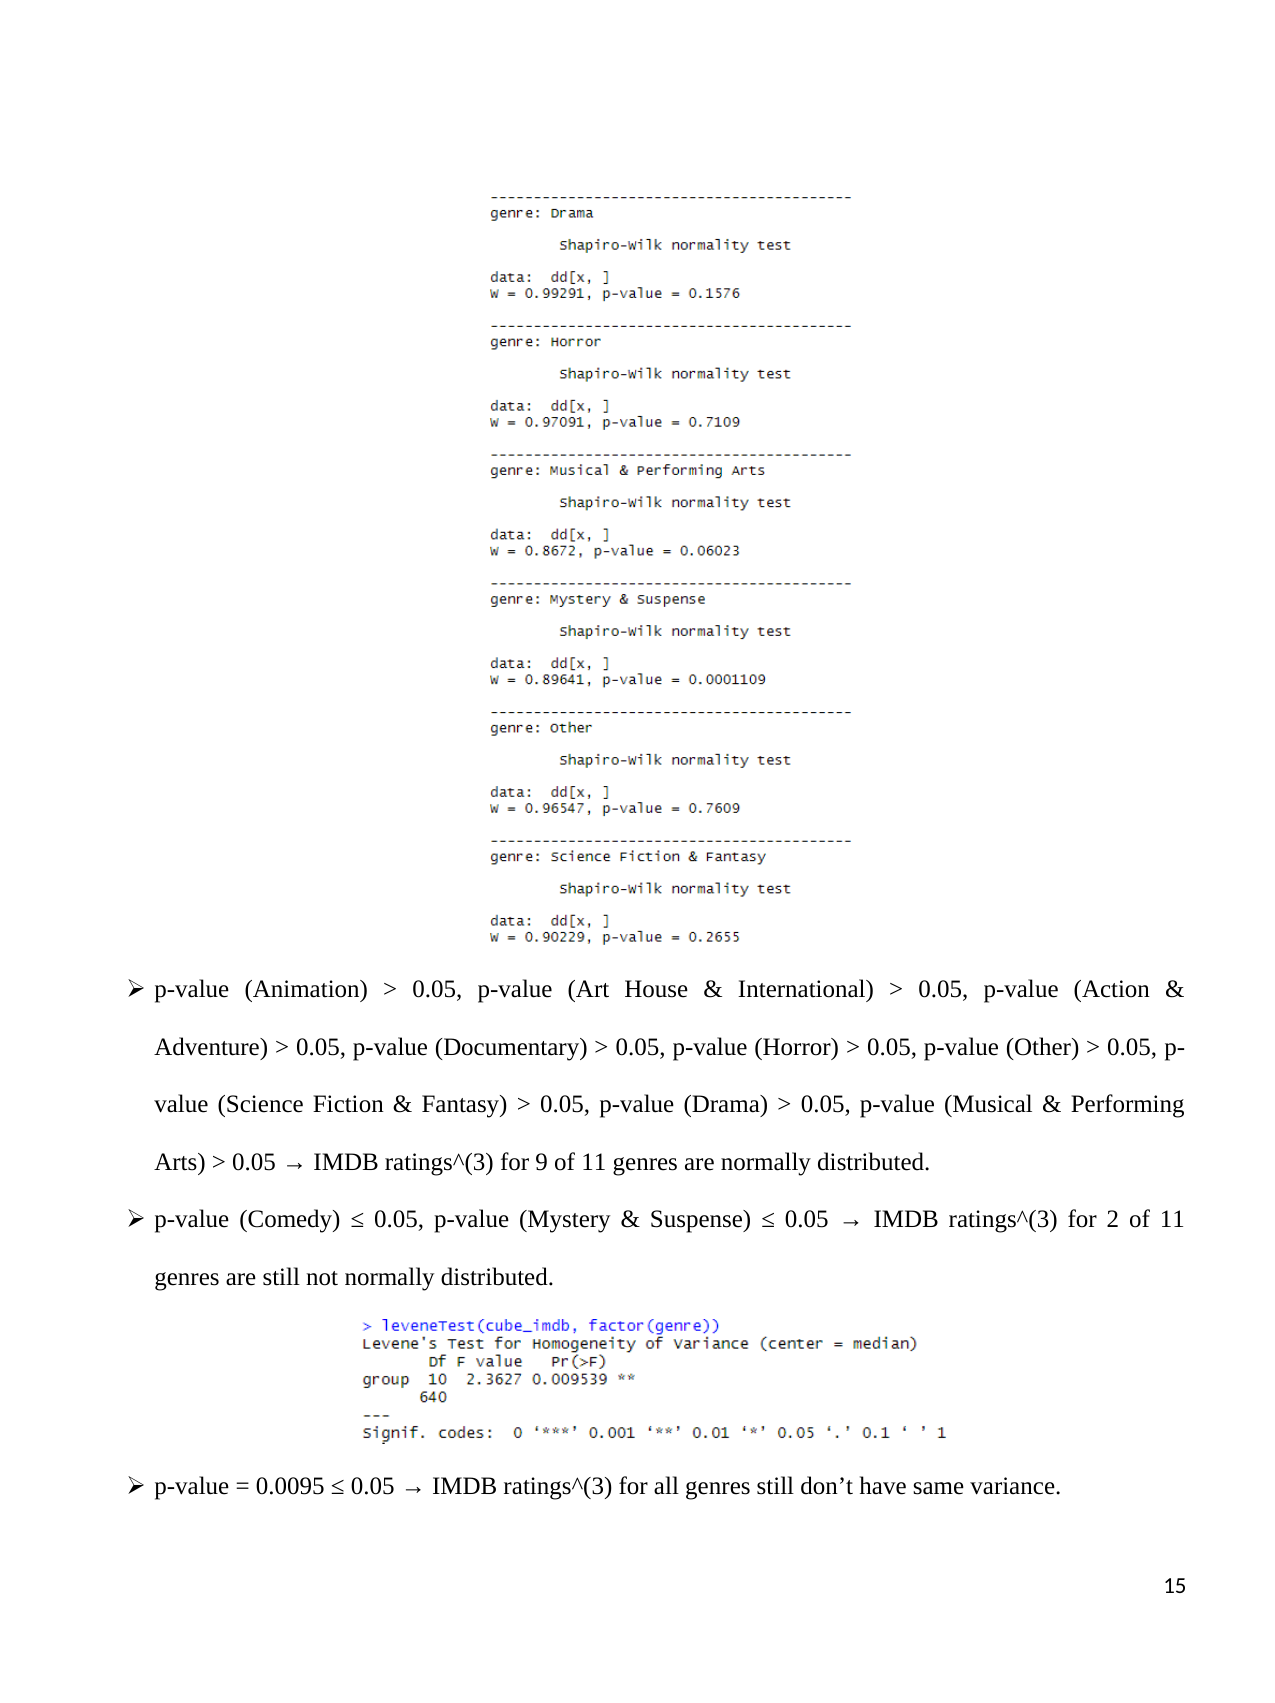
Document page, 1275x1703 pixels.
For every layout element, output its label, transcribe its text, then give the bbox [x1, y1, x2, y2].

list p-value = 0.0095 ≤ 0.05 → IMDB ratings^(3) for all genres still don’t have same variance. [126, 1471, 1186, 1500]
picture [359, 1319, 953, 1444]
list p-value (Comedy) ≤ 0.05, p-value (Mystery & Suspense) ≤ 0.05 → IMDB ratings^(3) for 2 of 11 genres are still not normally distributed. [126, 1204, 1186, 1291]
list p-value (Animation) > 0.05, p-value (Art House & International) > 0.05, p-value (Action & Adventure) > 0.05, p-value (Documentary) > 0.05, p-value (Horror) > 0.05, p-value (Other) > 0.05, p-value (Science Fiction & Fantasy) > 0.05, p-value (Drama) > 0.05, p-value (Musical & Performing Arts) > 0.05 → IMDB ratings^(3) for 9 of 11 genres are normally distributed. [126, 974, 1186, 1176]
picture [488, 195, 853, 947]
